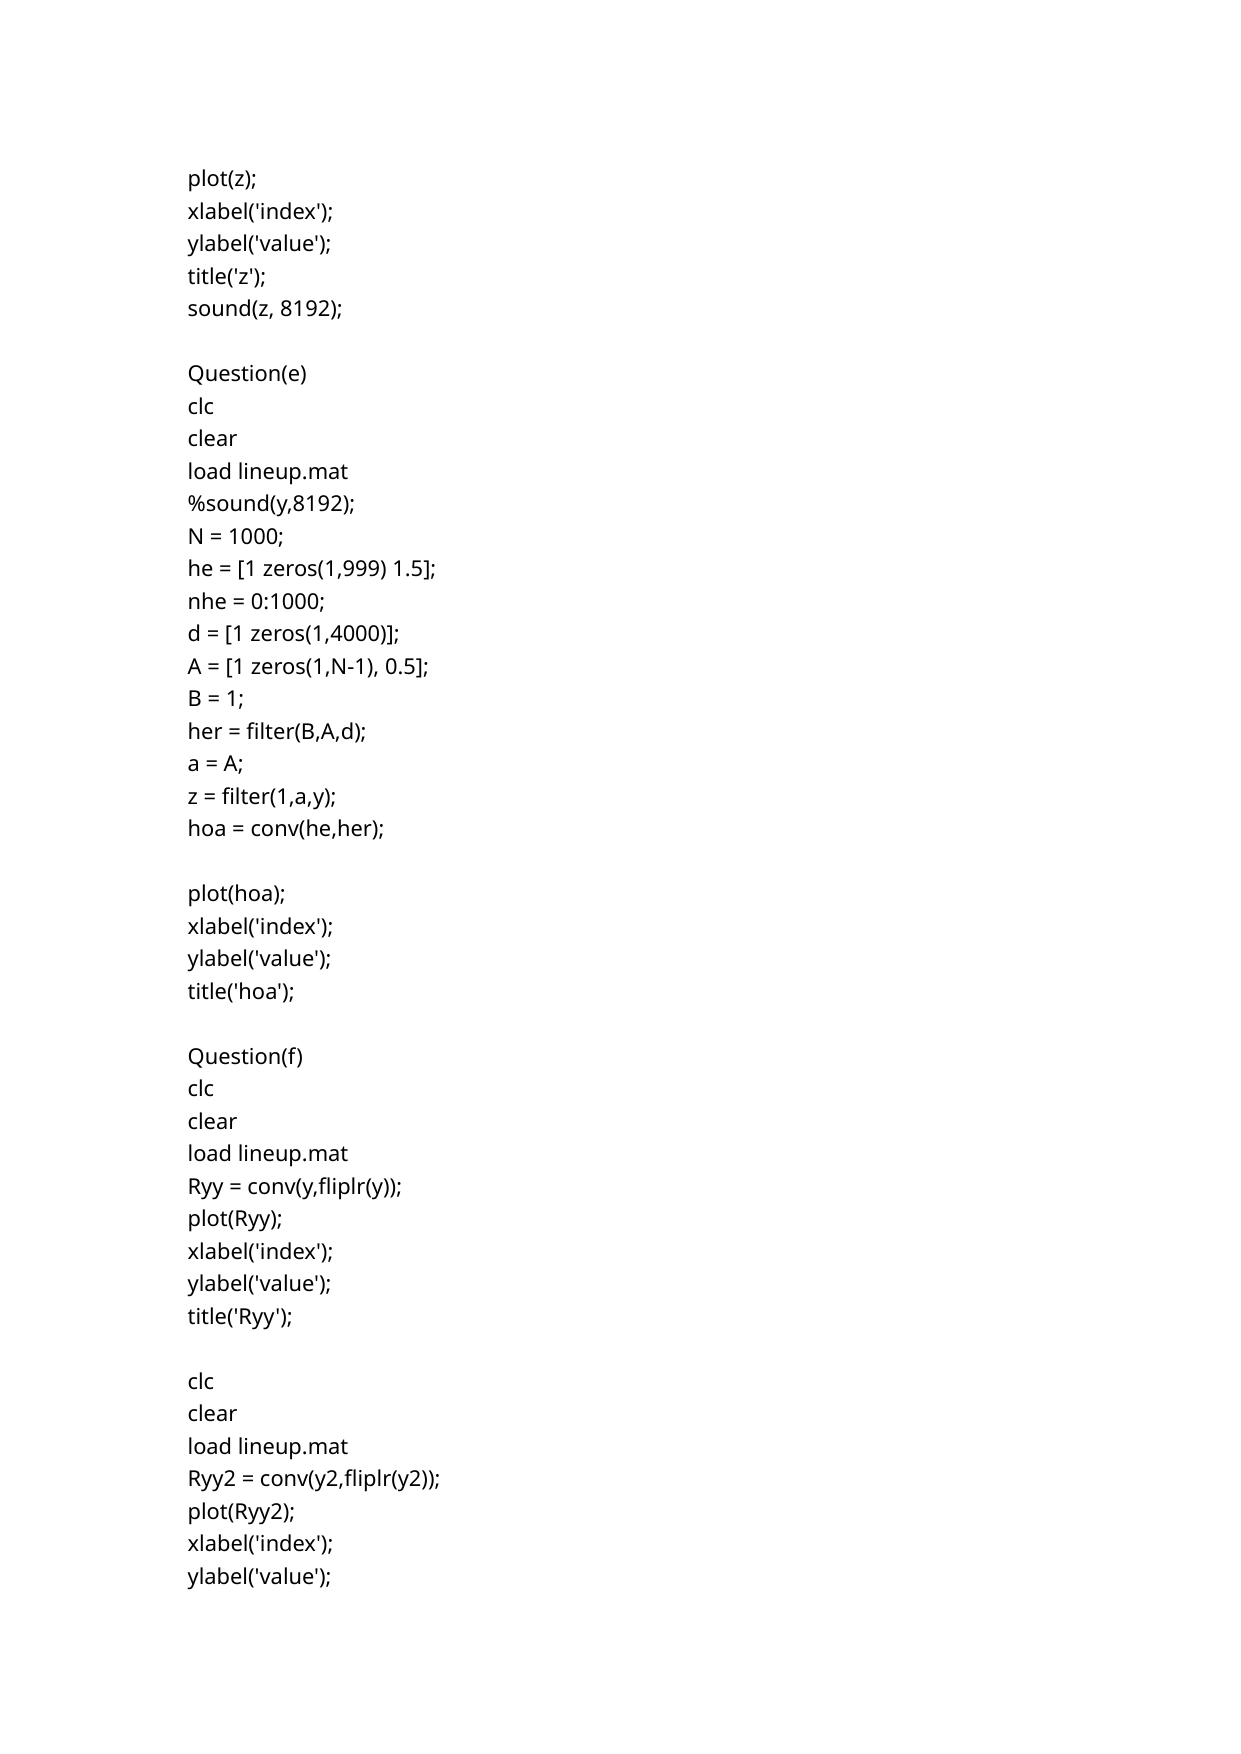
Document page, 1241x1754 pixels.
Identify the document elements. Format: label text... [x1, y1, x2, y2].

text plot(hoa); [187, 877, 1053, 909]
text clear [187, 1397, 1053, 1429]
text he = [1 zeros(1,999) 1.5]; [187, 552, 1053, 584]
text ylabel('value'); [187, 227, 1053, 259]
text %sound(y,8192); [187, 487, 1053, 519]
text her = filter(B,A,d); [187, 714, 1053, 747]
text xlabel('index'); [187, 1234, 1053, 1267]
text A = [1 zeros(1,N-1), 0.5]; [187, 649, 1053, 682]
text load lineup.mat [187, 454, 1053, 487]
text ylabel('value'); [187, 942, 1053, 974]
text Ryy = conv(y,fliplr(y)); [187, 1169, 1053, 1202]
text xlabel('index'); [187, 194, 1053, 227]
text N = 1000; [187, 519, 1053, 552]
text ylabel('value'); [187, 1559, 1053, 1592]
text title('Ryy'); [187, 1299, 1053, 1332]
text plot(z); [187, 162, 1053, 194]
text Question(e) [187, 357, 1053, 389]
text clc [187, 1364, 1053, 1397]
text hoa = conv(he,her); [187, 812, 1053, 844]
text Ryy2 = conv(y2,fliplr(y2)); [187, 1462, 1053, 1494]
text title('z'); [187, 259, 1053, 292]
text B = 1; [187, 682, 1053, 714]
text load lineup.mat [187, 1137, 1053, 1169]
text title('hoa'); [187, 974, 1053, 1007]
text z = filter(1,a,y); [187, 779, 1053, 812]
text xlabel('index'); [187, 1527, 1053, 1559]
text sound(z, 8192); [187, 292, 1053, 324]
text Question(f) [187, 1039, 1053, 1072]
text plot(Ryy); [187, 1202, 1053, 1234]
text load lineup.mat [187, 1429, 1053, 1462]
text clc [187, 1072, 1053, 1104]
text a = A; [187, 747, 1053, 779]
text nhe = 0:1000; [187, 584, 1053, 617]
text xlabel('index'); [187, 909, 1053, 942]
text plot(Ryy2); [187, 1494, 1053, 1527]
text clc [187, 389, 1053, 422]
text d = [1 zeros(1,4000)]; [187, 617, 1053, 649]
text clear [187, 1104, 1053, 1137]
text clear [187, 422, 1053, 454]
text ylabel('value'); [187, 1267, 1053, 1299]
